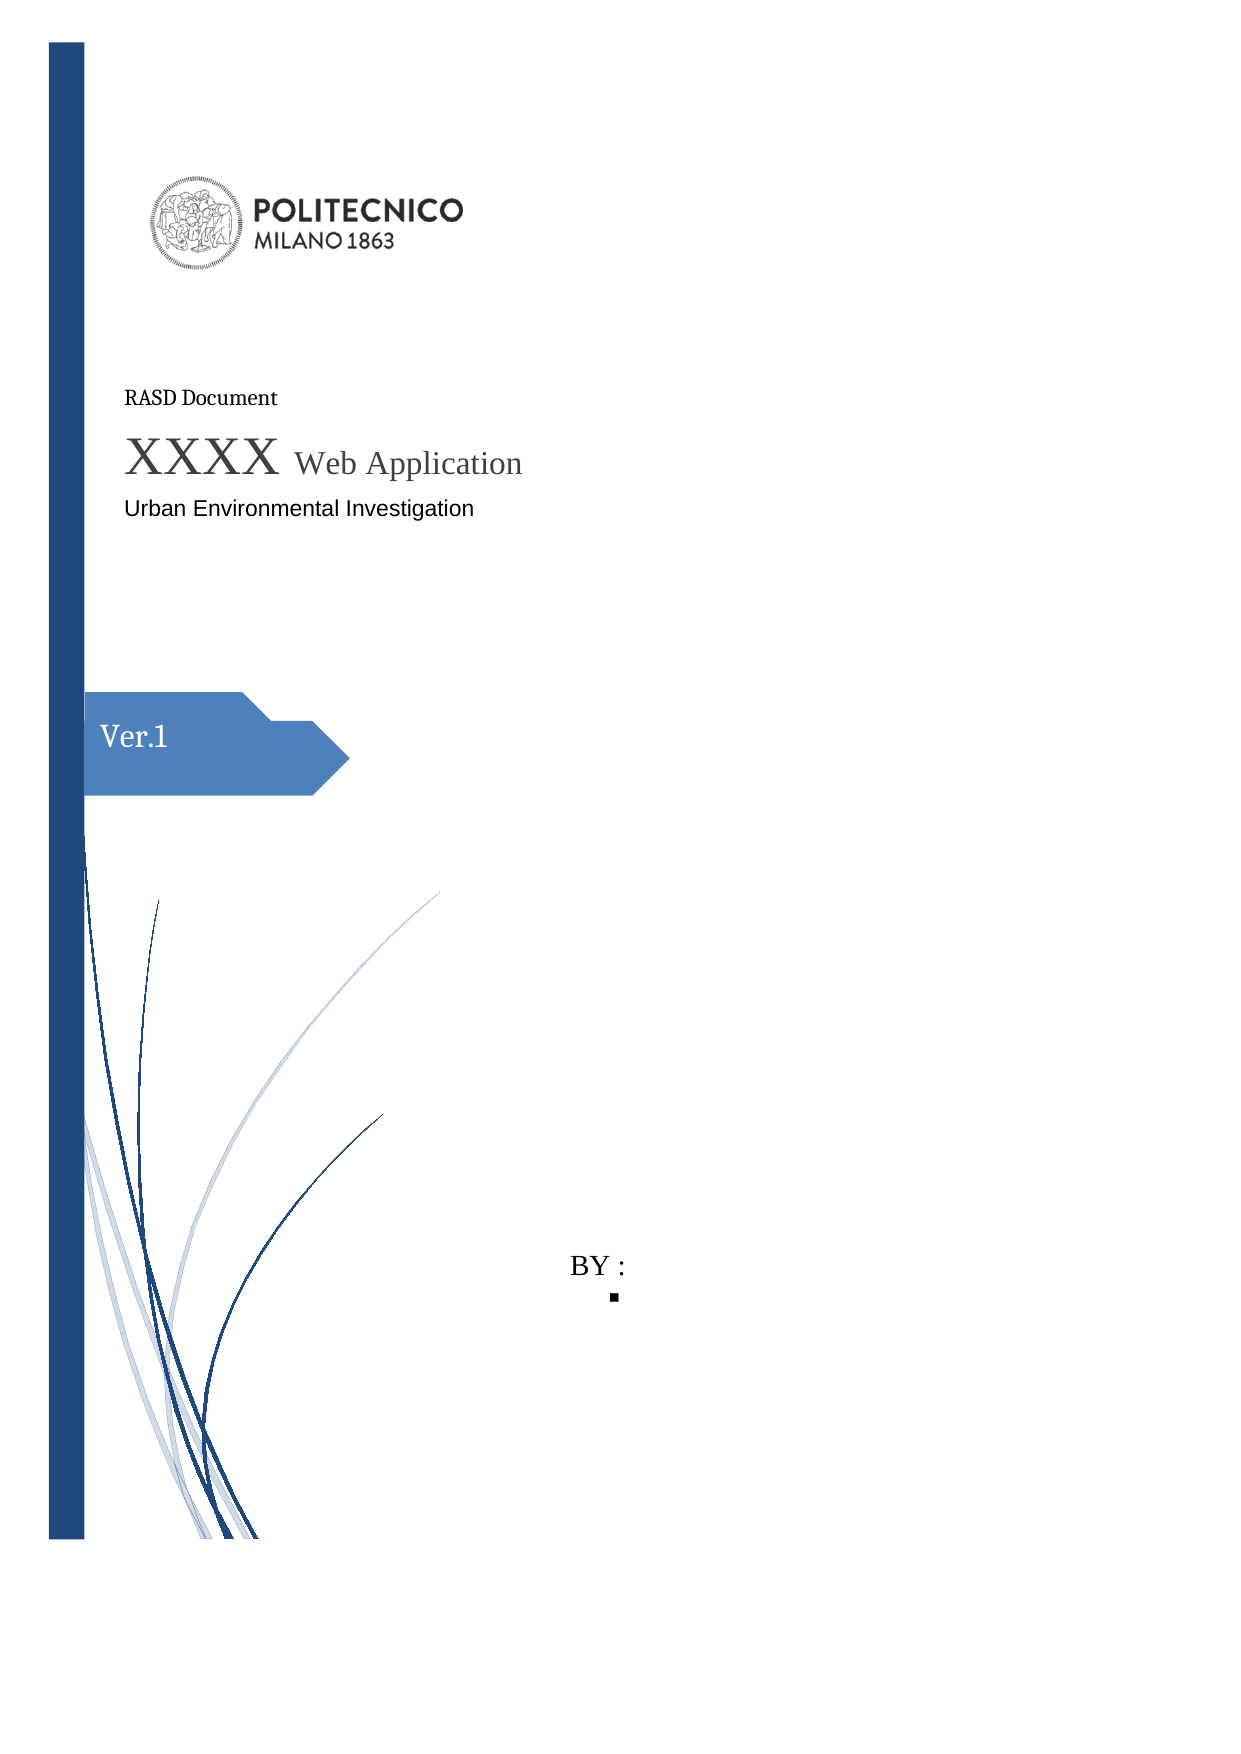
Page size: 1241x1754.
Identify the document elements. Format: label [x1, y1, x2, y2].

picture [150, 176, 463, 271]
